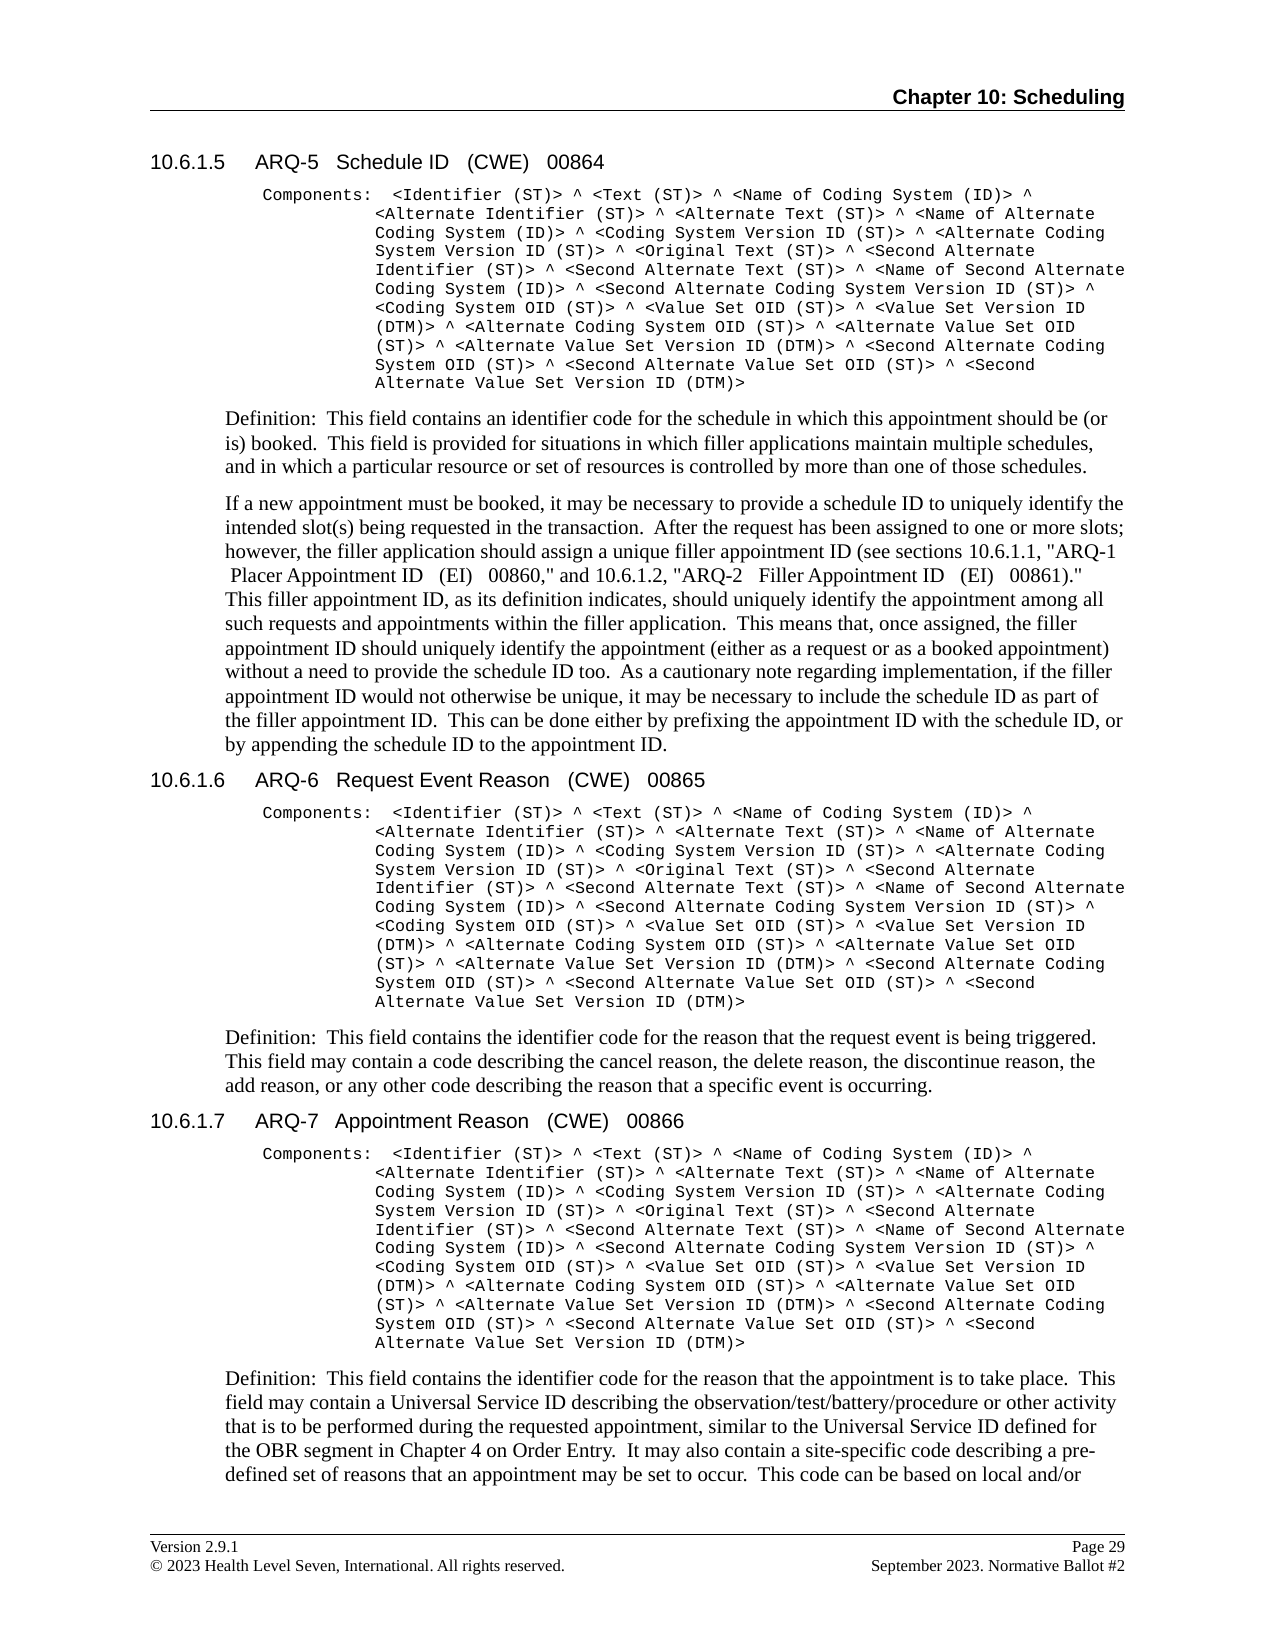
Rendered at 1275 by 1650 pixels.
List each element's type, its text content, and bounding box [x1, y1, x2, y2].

subtitle ARQ-5 Schedule ID (CWE) 00864 [150, 150, 1125, 174]
subtitle ARQ-6 Request Event Reason (CWE) 00865 [150, 768, 1125, 792]
text Definition: This field contains the identifier code for the reason that the request event is being triggered. This field may contain a code describing the cancel reason, the delete reason, the discontinue reason, the add reason, or any other code describing the reason that a specific event is occurring. [225, 1024, 1125, 1097]
subtitle ARQ-7 Appointment Reason (CWE) 00866 [150, 1109, 1125, 1133]
text If a new appointment must be booked, it may be necessary to provide a schedule ID to uniquely identify the intended slot(s) being requested in the transaction. After the request has been assigned to one or more slots; however, the filler application should assign a unique filler appointment ID (see sections 10.6.1.1, "ARQ-1 Placer Appointment ID (EI) 00860," and 10.6.1.2, "ARQ-2 Filler Appointment ID (EI) 00861)." This filler appointment ID, as its definition indicates, should uniquely identify the appointment among all such requests and appointments within the filler application. This means that, once assigned, the filler appointment ID should uniquely identify the appointment (either as a request or as a booked appointment) without a need to provide the schedule ID too. As a cautionary note regarding implementation, if the filler appointment ID would not otherwise be unique, it may be necessary to include the schedule ID as part of the filler appointment ID. This can be done either by prefixing the appointment ID with the schedule ID, or by appending the schedule ID to the appointment ID. [225, 491, 1125, 756]
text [225, 1366, 1125, 1486]
text Definition: This field contains an identifier code for the schedule in which this appointment should be (or is) booked. This field is provided for situations in which filler applications maintain multiple schedules, and in which a particular resource or set of resources is controlled by more than one of those schedules. [225, 406, 1125, 478]
